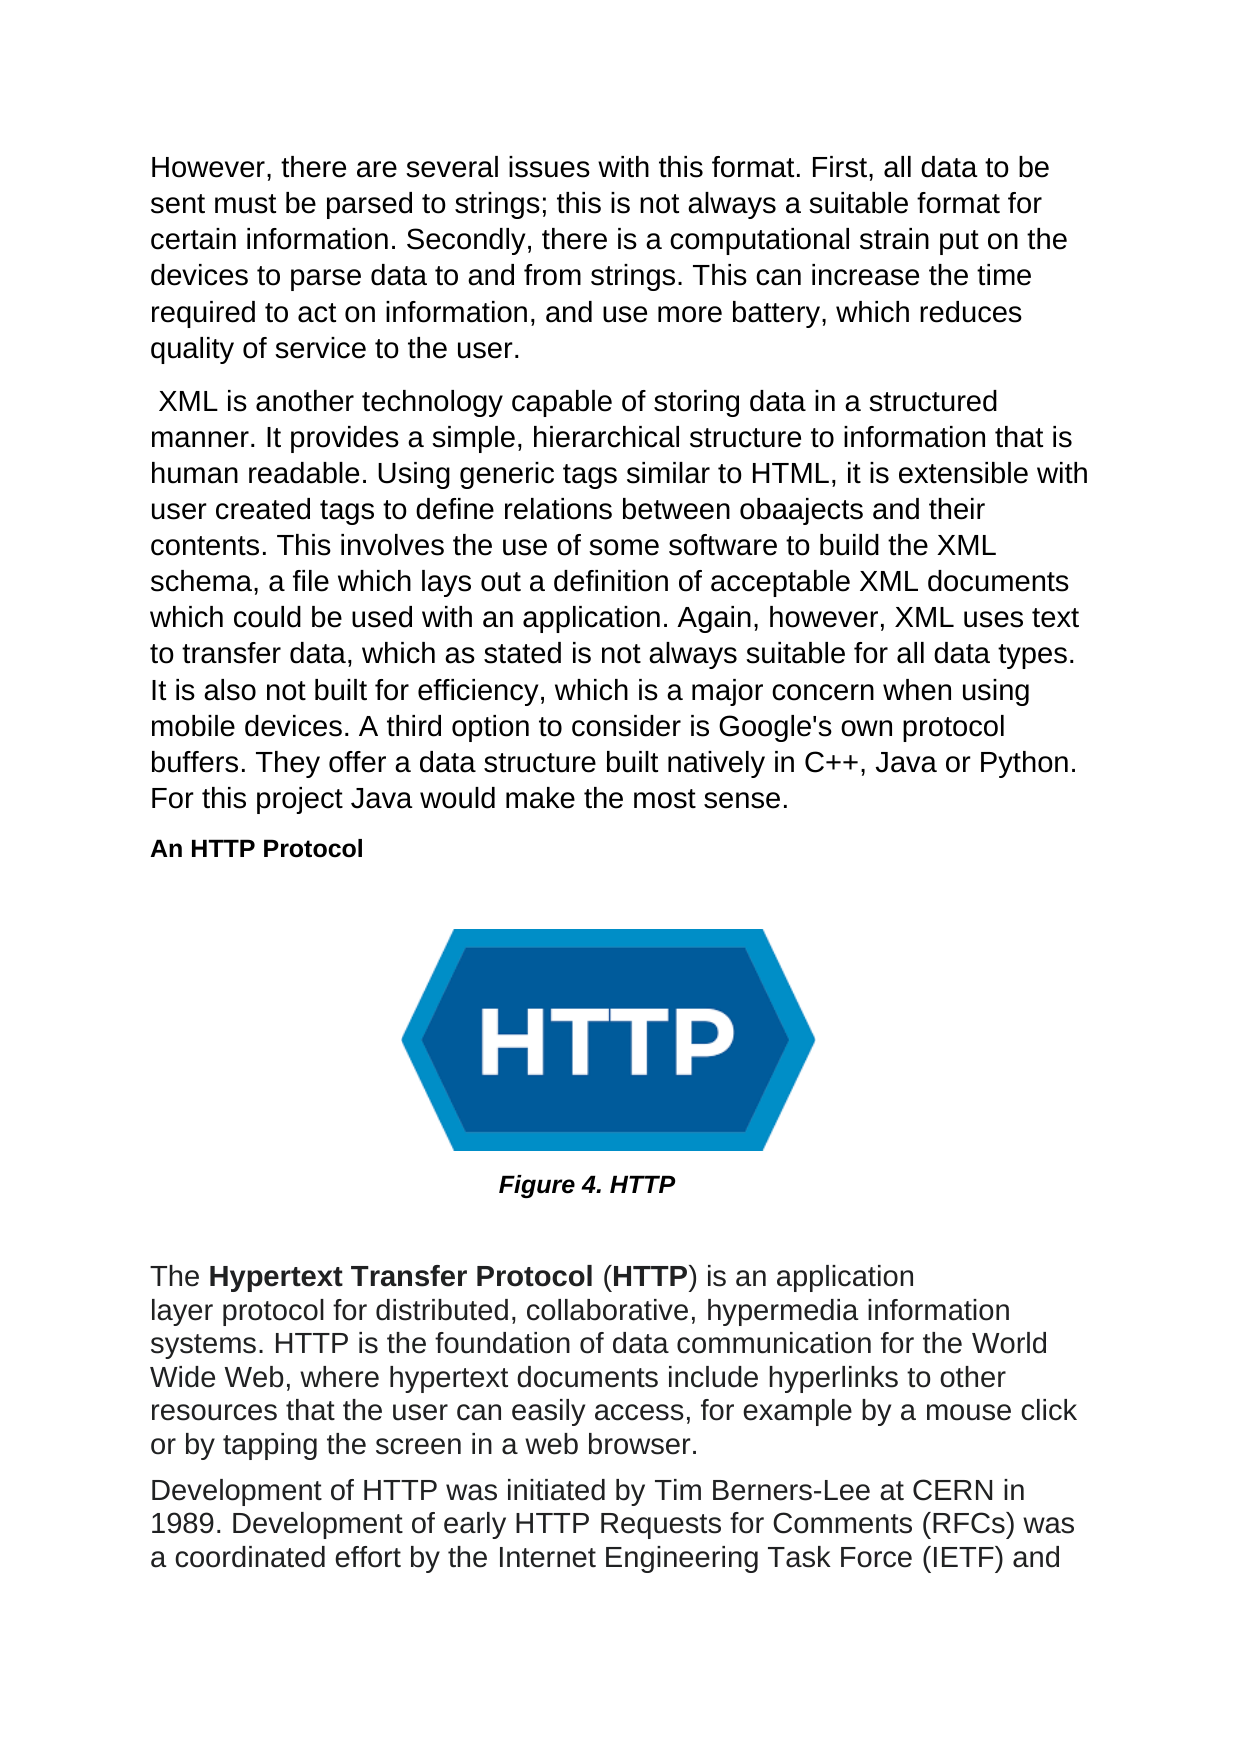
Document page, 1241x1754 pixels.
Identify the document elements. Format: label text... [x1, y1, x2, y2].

picture [401, 929, 453, 1151]
picture [423, 948, 788, 1132]
picture [763, 929, 816, 1151]
text Figure 4. HTTP [150, 1170, 1090, 1199]
text The Hypertext Transfer Protocol (HTTP) is an application layer protocol for distributed, collaborative, hypermedia information systems. HTTP is the foundation of data communication for the World Wide Web, where hypertext documents include hyperlinks to other resources that the user can easily access, for example by a mouse click or by tapping the screen in a web browser. [150, 1259, 1090, 1460]
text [150, 1473, 1090, 1573]
text However, there are several issues with this format. First, all data to be sent must be parsed to strings; this is not always a suitable format for certain information. Secondly, there is a computational strain put on the devices to parse data to and from strings. This can increase the time required to act on information, and use more battery, which reduces quality of service to the user. [150, 150, 1090, 364]
text XML is another technology capable of storing data in a structured manner. It provides a simple, hierarchical structure to information that is human readable. Using generic tags similar to HTML, it is extensible with user created tags to define relations between obaajects and their contents. This involves the use of some software to build the XML schema, a file which lays out a definition of acceptable XML documents which could be used with an application. Again, however, XML uses text to transfer data, which as stated is not always suitable for all data types. It is also not built for efficiency, which is a major concern when using mobile devices. A third option to consider is Google's own protocol buffers. They offer a data structure built natively in C++, Java or Python. For this project Java would make the most sense. [150, 383, 1090, 815]
text An HTTP Protocol [150, 834, 1090, 863]
